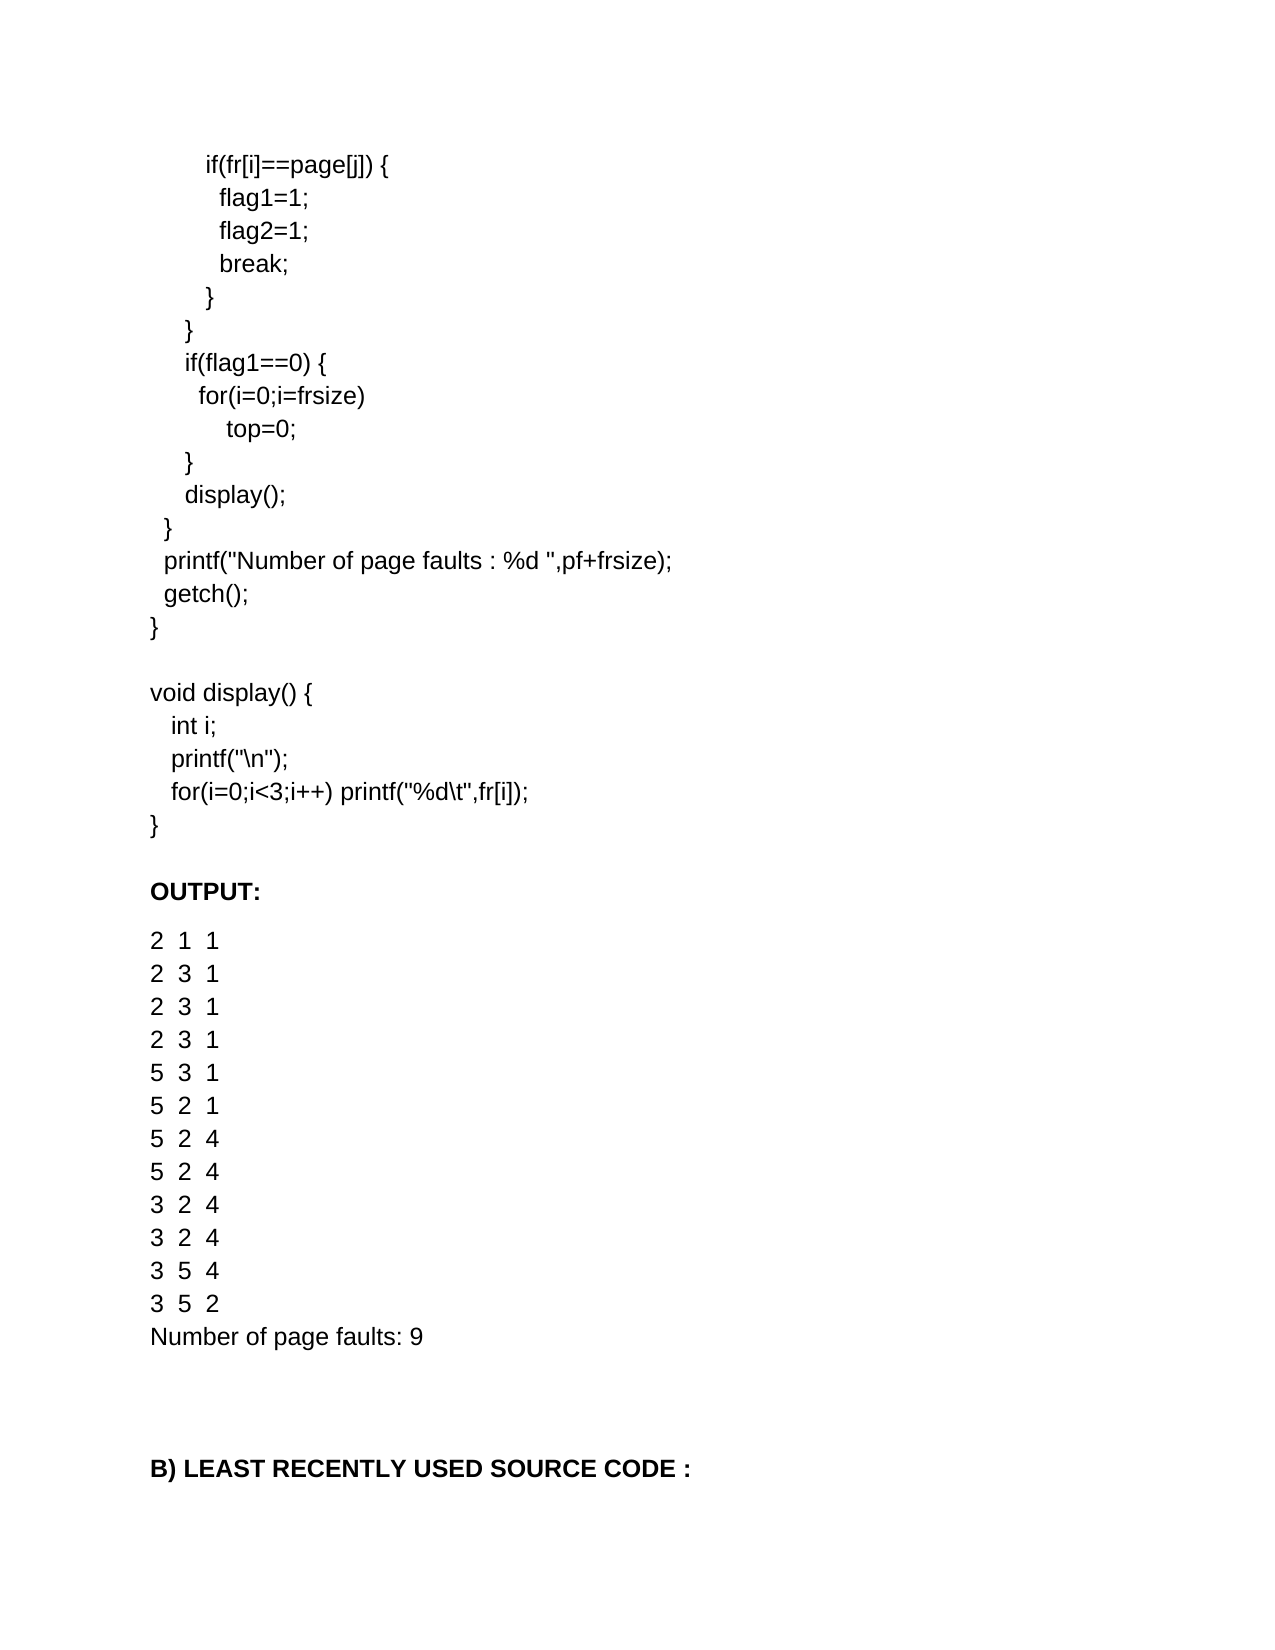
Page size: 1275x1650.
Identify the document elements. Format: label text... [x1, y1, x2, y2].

text if(fr[i]==page[j]) { [150, 150, 1125, 179]
text flag1=1; [150, 183, 1125, 212]
text 5 2 4 [150, 1124, 1125, 1153]
text OUTPUT: [150, 876, 1125, 905]
text 5 2 4 [150, 1157, 1125, 1186]
text 3 2 4 [150, 1190, 1125, 1219]
text if(flag1==0) { [150, 348, 1125, 377]
text 3 5 2 [150, 1289, 1125, 1318]
text } [150, 810, 1125, 839]
text for(i=0;i=frsize) [150, 381, 1125, 410]
text 2 3 1 [150, 1025, 1125, 1054]
text 5 2 1 [150, 1091, 1125, 1120]
text 3 2 4 [150, 1223, 1125, 1252]
text void display() { [150, 678, 1125, 707]
text display(); [150, 480, 1125, 509]
text 5 3 1 [150, 1058, 1125, 1087]
text break; [150, 249, 1125, 278]
text } [150, 447, 1125, 476]
text 2 1 1 [150, 926, 1125, 955]
text 3 5 4 [150, 1256, 1125, 1285]
text getch(); [150, 579, 1125, 608]
text for(i=0;i<3;i++) printf("%d\t",fr[i]); [150, 777, 1125, 806]
text B) LEAST RECENTLY USED SOURCE CODE : [150, 1454, 1125, 1483]
text flag2=1; [150, 216, 1125, 245]
text Number of page faults: 9 [150, 1322, 1125, 1351]
text printf("Number of page faults : %d ",pf+frsize); [150, 546, 1125, 575]
text } [150, 612, 1125, 641]
text printf("\n"); [150, 744, 1125, 773]
text } [150, 513, 1125, 542]
text } [150, 315, 1125, 344]
text } [150, 282, 1125, 311]
text int i; [150, 711, 1125, 740]
text 2 3 1 [150, 959, 1125, 988]
text top=0; [150, 414, 1125, 443]
text 2 3 1 [150, 992, 1125, 1021]
